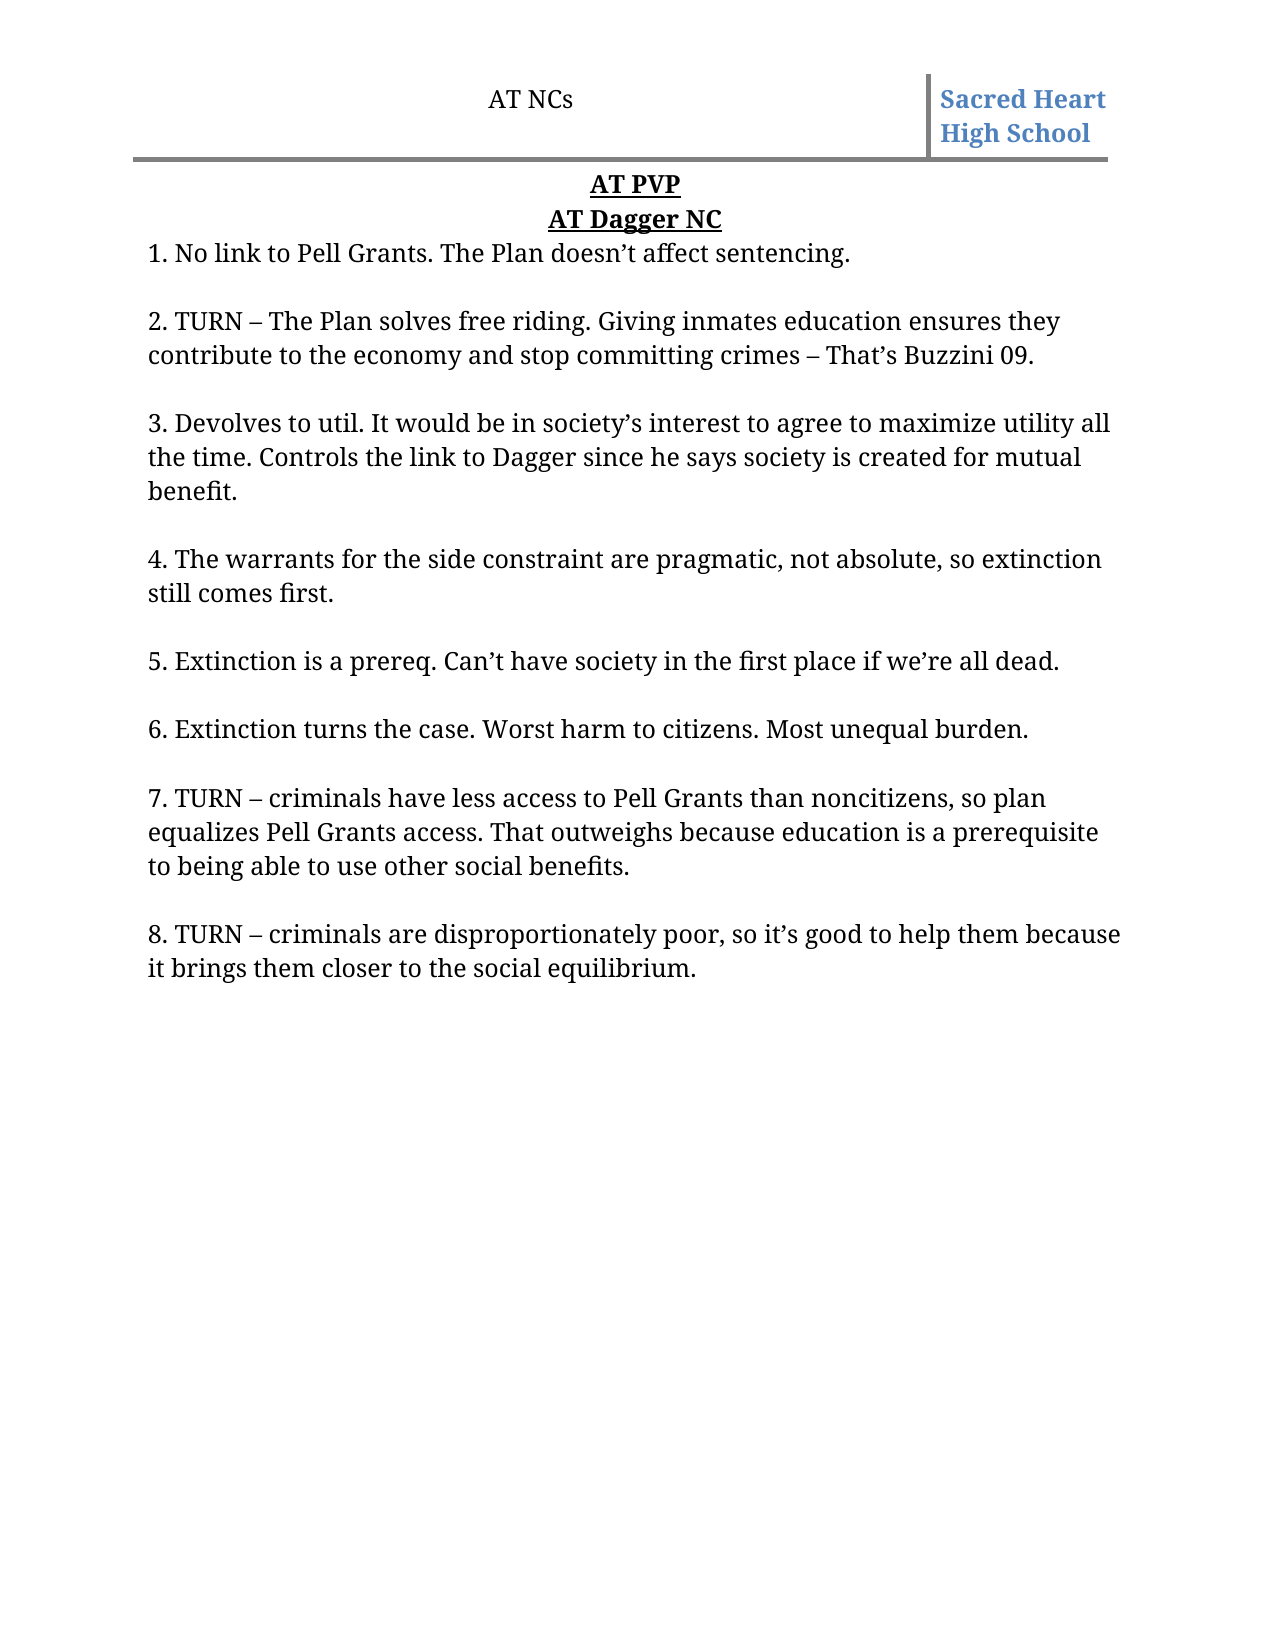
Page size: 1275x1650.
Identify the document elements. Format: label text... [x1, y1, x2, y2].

text 5. Extinction is a prereq. Can’t have society in the first place if we’re all dead. [148, 644, 1122, 678]
text 4. The warrants for the side constraint are pragmatic, not absolute, so extinction still comes first. [148, 542, 1122, 610]
subtitle AT PVP [148, 167, 1122, 201]
text 6. Extinction turns the case. Worst harm to citizens. Most unequal burden. [148, 712, 1122, 746]
text 1. No link to Pell Grants. The Plan doesn’t affect sentencing. [148, 235, 1122, 269]
text 8. TURN – criminals are disproportionately poor, so it’s good to help them because it brings them closer to the social equilibrium. [148, 917, 1122, 985]
subtitle AT Dagger NC [148, 201, 1122, 235]
text 7. TURN – criminals have less access to Pell Grants than noncitizens, so plan equalizes Pell Grants access. That outweighs because education is a prerequisite to being able to use other social benefits. [148, 780, 1122, 882]
text 3. Devolves to util. It would be in society’s interest to agree to maximize utility all the time. Controls the link to Dagger since he says society is created for mutual benefit. [148, 406, 1122, 508]
text 2. TURN – The Plan solves free riding. Giving inmates education ensures they contribute to the economy and stop committing crimes – That’s Buzzini 09. [148, 303, 1122, 372]
